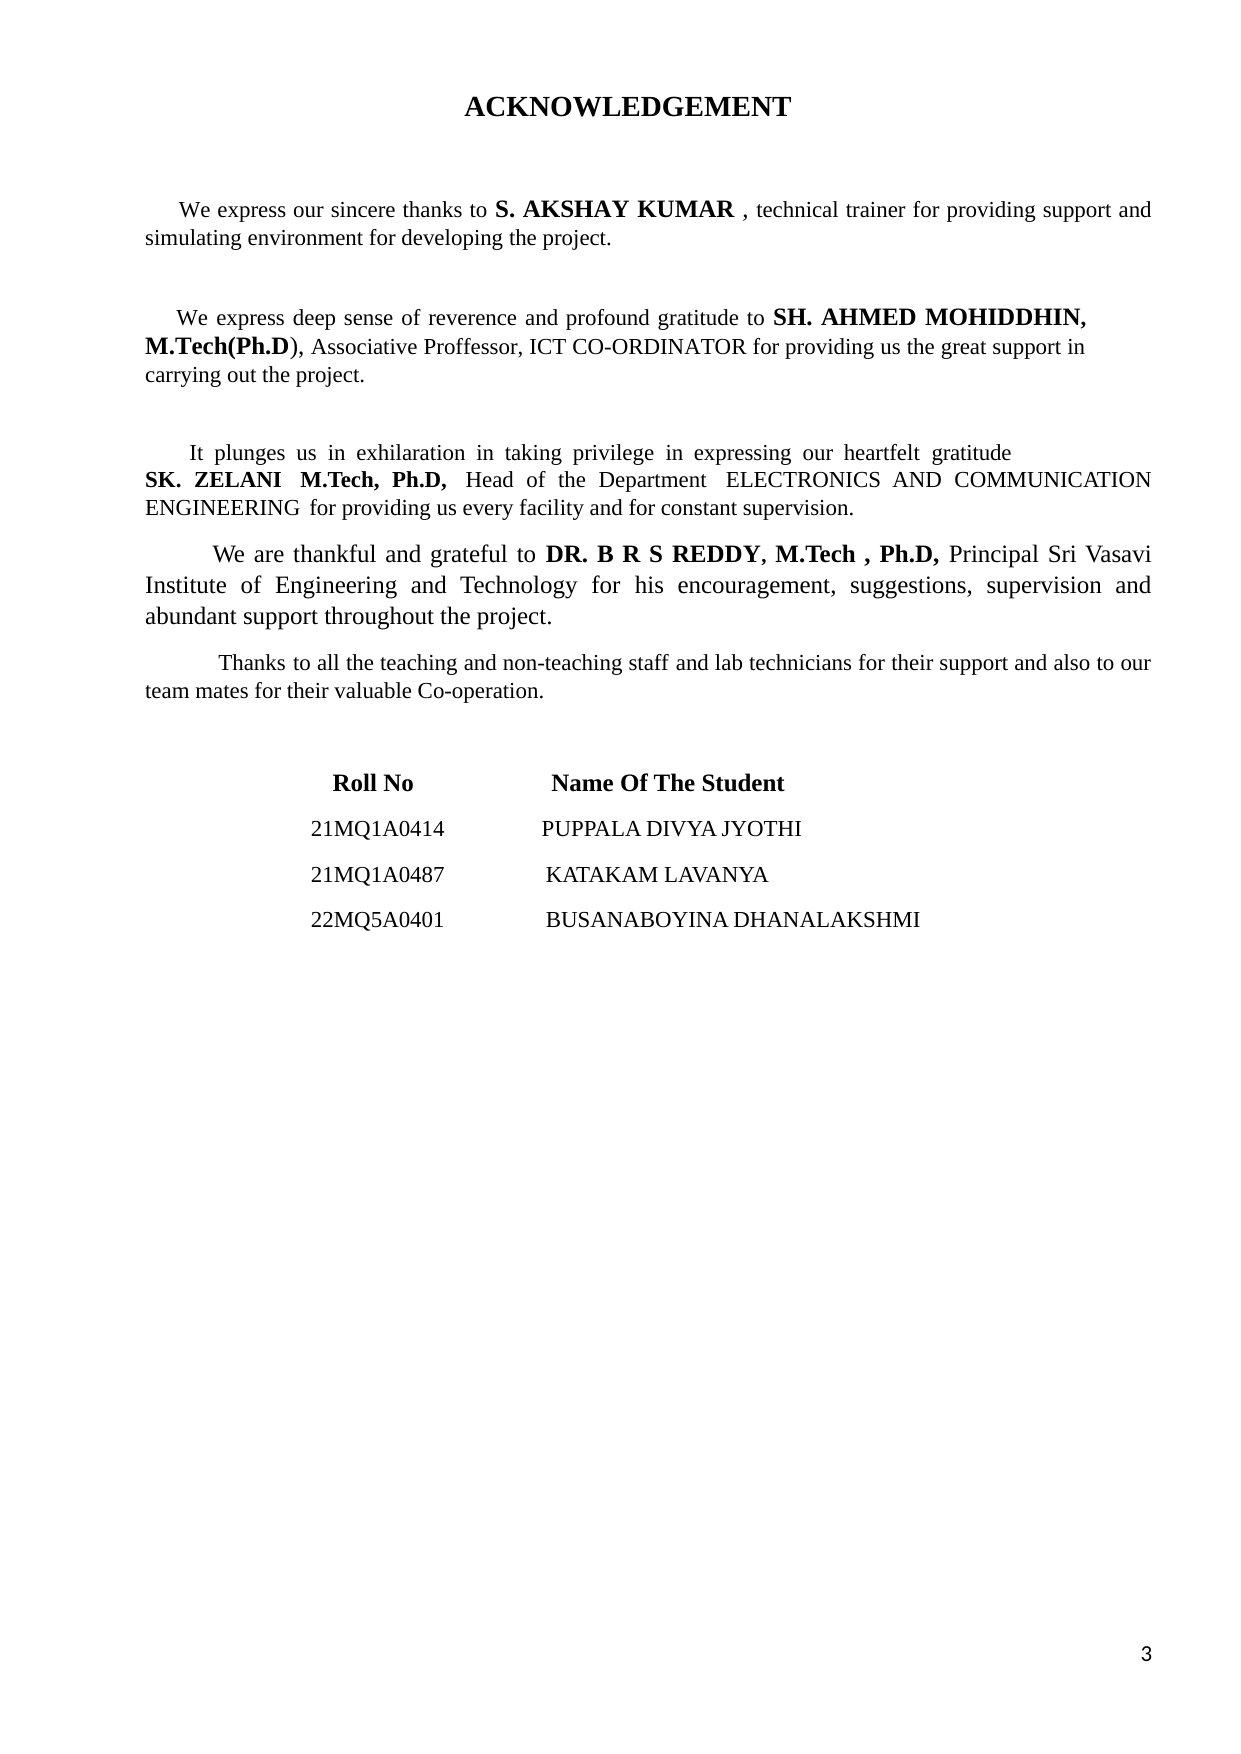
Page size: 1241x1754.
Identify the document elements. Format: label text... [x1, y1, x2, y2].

text 22MQ5A0401 BUSANABOYINA DHANALAKSHMI [145, 906, 1152, 932]
text 21MQ1A0487 KATAKAM LAVANYA [145, 861, 1152, 887]
text Roll No Name Of The Student [145, 768, 1152, 797]
text Thanks to all the teaching and non-teaching staff and lab technicians for their support and also to our team mates for their valuable Co-operation. [145, 649, 1152, 704]
text 21MQ1A0414 PUPPALA DIVYA JYOTHI [145, 816, 1152, 842]
text SK. ZELANI M.Tech, Ph.D, Head of the Department ELECTRONICS AND COMMUNICATION ENGINEERING for providing us every facility and for constant supervision. [145, 466, 1152, 521]
text ACKNOWLEDGEMENT [103, 89, 1152, 122]
text We express our sincere thanks to S. AKSHAY KUMAR , technical trainer for providing support and simulating environment for developing the project. [145, 194, 1152, 250]
text We are thankful and grateful to DR. B R S REDDY, M.Tech , Ph.D, Principal Sri Vasavi Institute of Engineering and Technology for his encouragement, suggestions, supervision and abundant support throughout the project. [145, 539, 1152, 630]
text It plunges us in exhilaration in taking privilege in expressing our heartfelt gratitude [103, 439, 1036, 465]
text We express deep sense of reverence and profound gratitude to SH. AHMED MOHIDDHIN, M.Tech(Ph.D), Associative Proffessor, ICT CO-ORDINATOR for providing us the great support in carrying out the project. [145, 302, 1087, 387]
